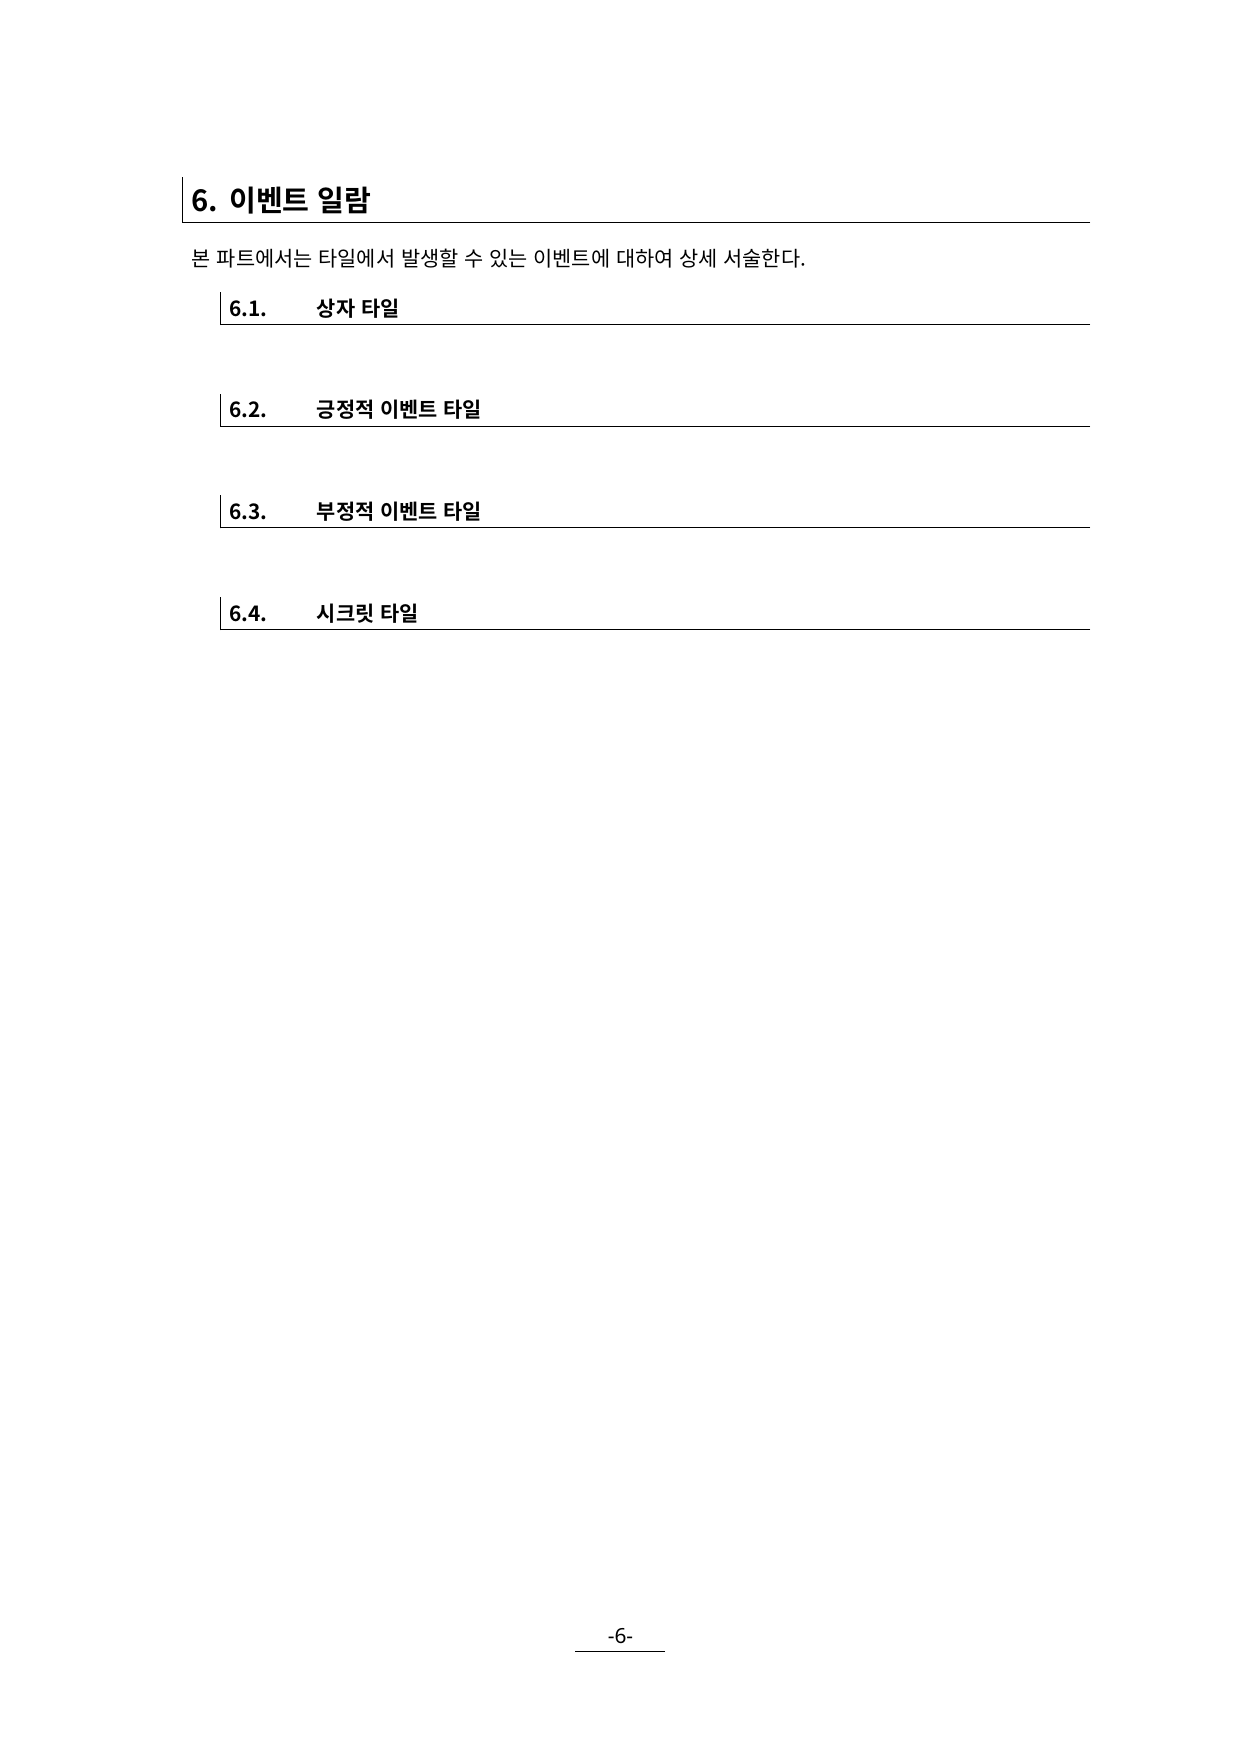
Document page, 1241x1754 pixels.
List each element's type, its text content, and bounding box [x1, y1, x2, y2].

subtitle 이벤트 일람 [183, 177, 1090, 222]
subtitle 상자 타일 [221, 292, 1090, 324]
subtitle 긍정적 이벤트 타일 [220, 393, 1090, 426]
text 본 파트에서는 타일에서 발생할 수 있는 이벤트에 대하여 상세 서술한다. [192, 243, 1090, 273]
subtitle 시크릿 타일 [221, 597, 1090, 629]
subtitle 부정적 이벤트 타일 [221, 495, 1090, 527]
